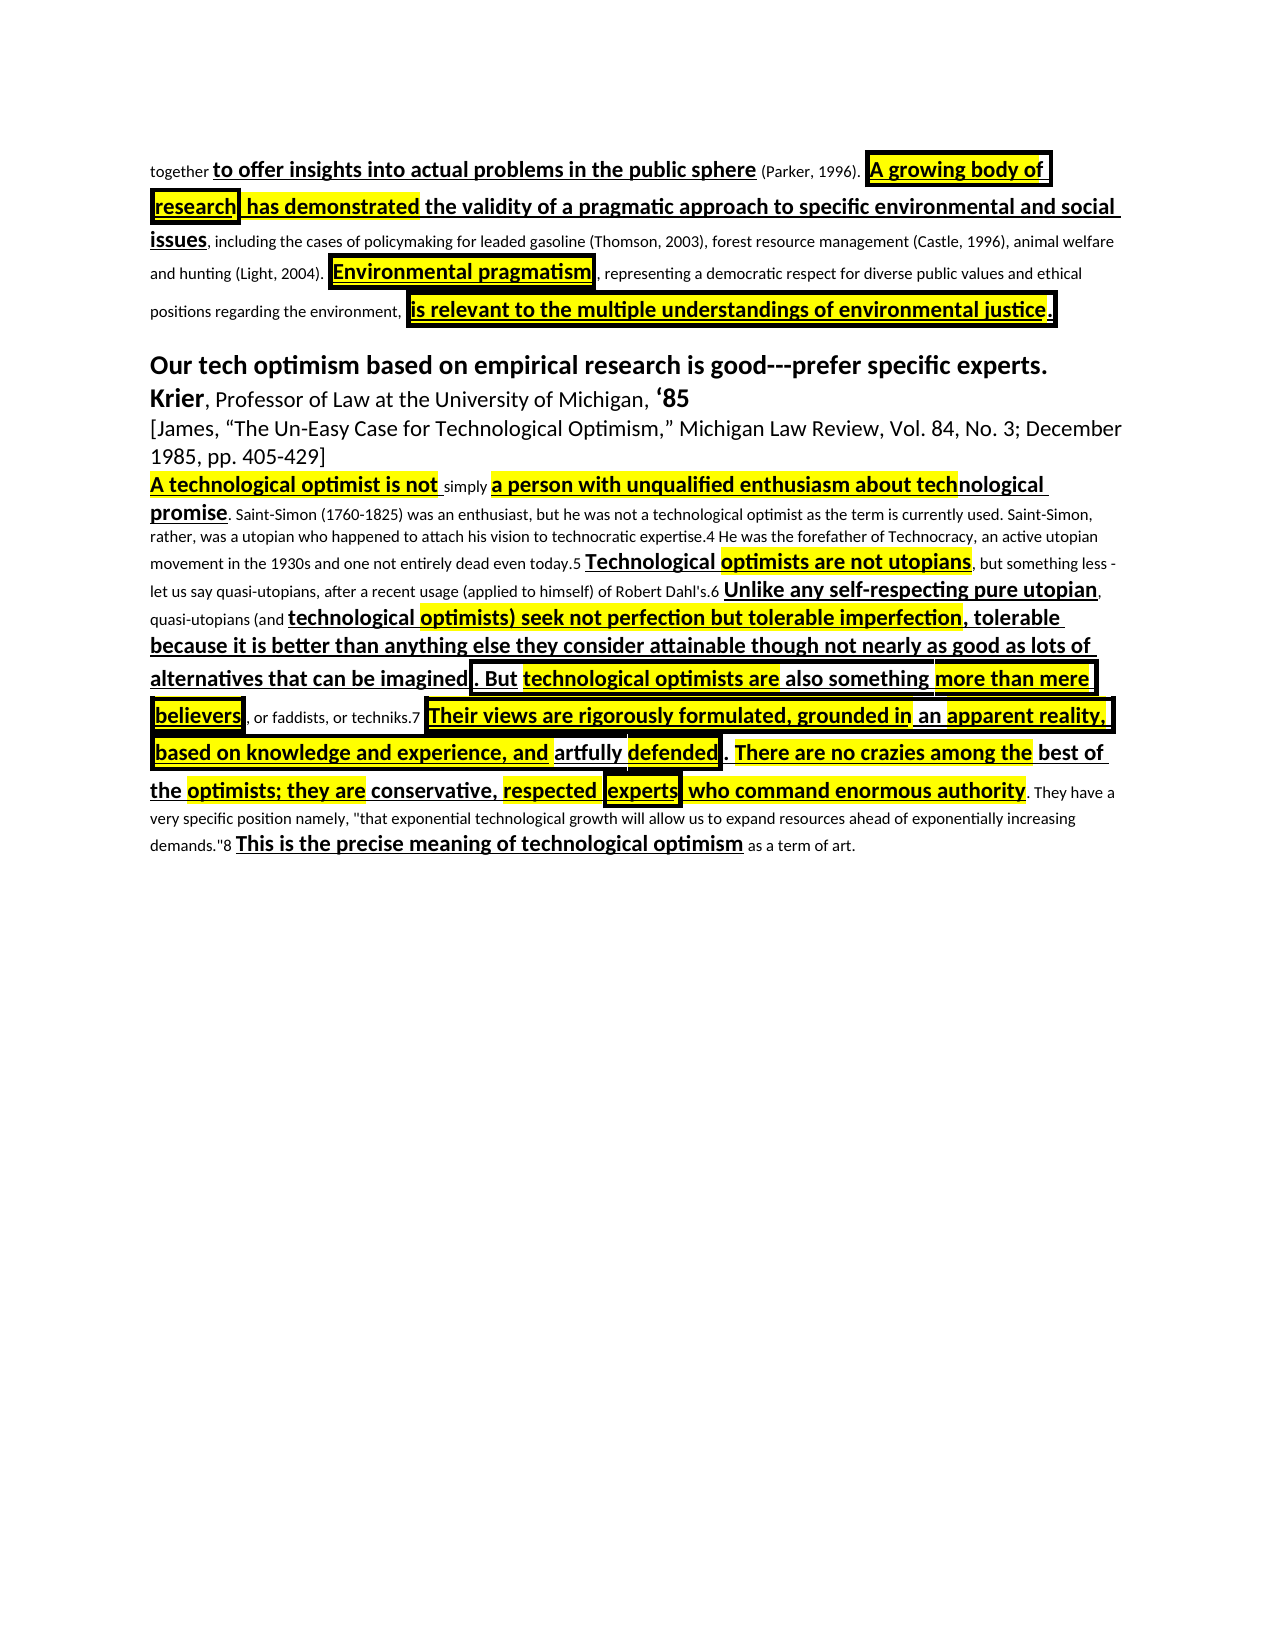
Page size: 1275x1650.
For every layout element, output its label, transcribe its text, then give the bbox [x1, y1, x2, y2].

subtitle Our tech optimism based on empirical research is good---prefer specific experts. [150, 348, 1125, 381]
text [150, 150, 1125, 328]
text Krier, Professor of Law at the University of Michigan, ‘85 [150, 381, 1125, 414]
text A technological optimist is not simply a person with unqualified enthusiasm about technological promise. Saint-Simon (1760-1825) was an enthusiast, but he was not a technological optimist as the term is currently used. Saint-Simon, rather, was a utopian who happened to attach his vision to technocratic expertise.4 He was the forefather of Technocracy, an active utopian movement in the 1930s and one not entirely dead even today.5 Technological optimists are not utopians, but something less - let us say quasi-utopians, after a recent usage (applied to himself) of Robert Dahl's.6 Unlike any self-respecting pure utopian, quasi-utopians (and technological optimists) seek not perfection but tolerable imperfection, tolerable because it is better than anything else they consider attainable though not nearly as good as lots of alternatives that can be imagined. But technological optimists are also something more than mere believers, or faddists, or techniks.7 Their views are rigorously formulated, grounded in an apparent reality, based on knowledge and experience, and artfully defended. There are no crazies among the best of the optimists; they are conservative, respected experts who command enormous authority. They have a very specific position namely, "that exponential technological growth will allow us to expand resources ahead of exponentially increasing demands."8 This is the precise meaning of technological optimism as a term of art. [150, 471, 1125, 857]
text [James, “The Un-Easy Case for Technological Optimism,” Michigan Law Review, Vol. 84, No. 3; December 1985, pp. 405-429] [150, 414, 1125, 471]
